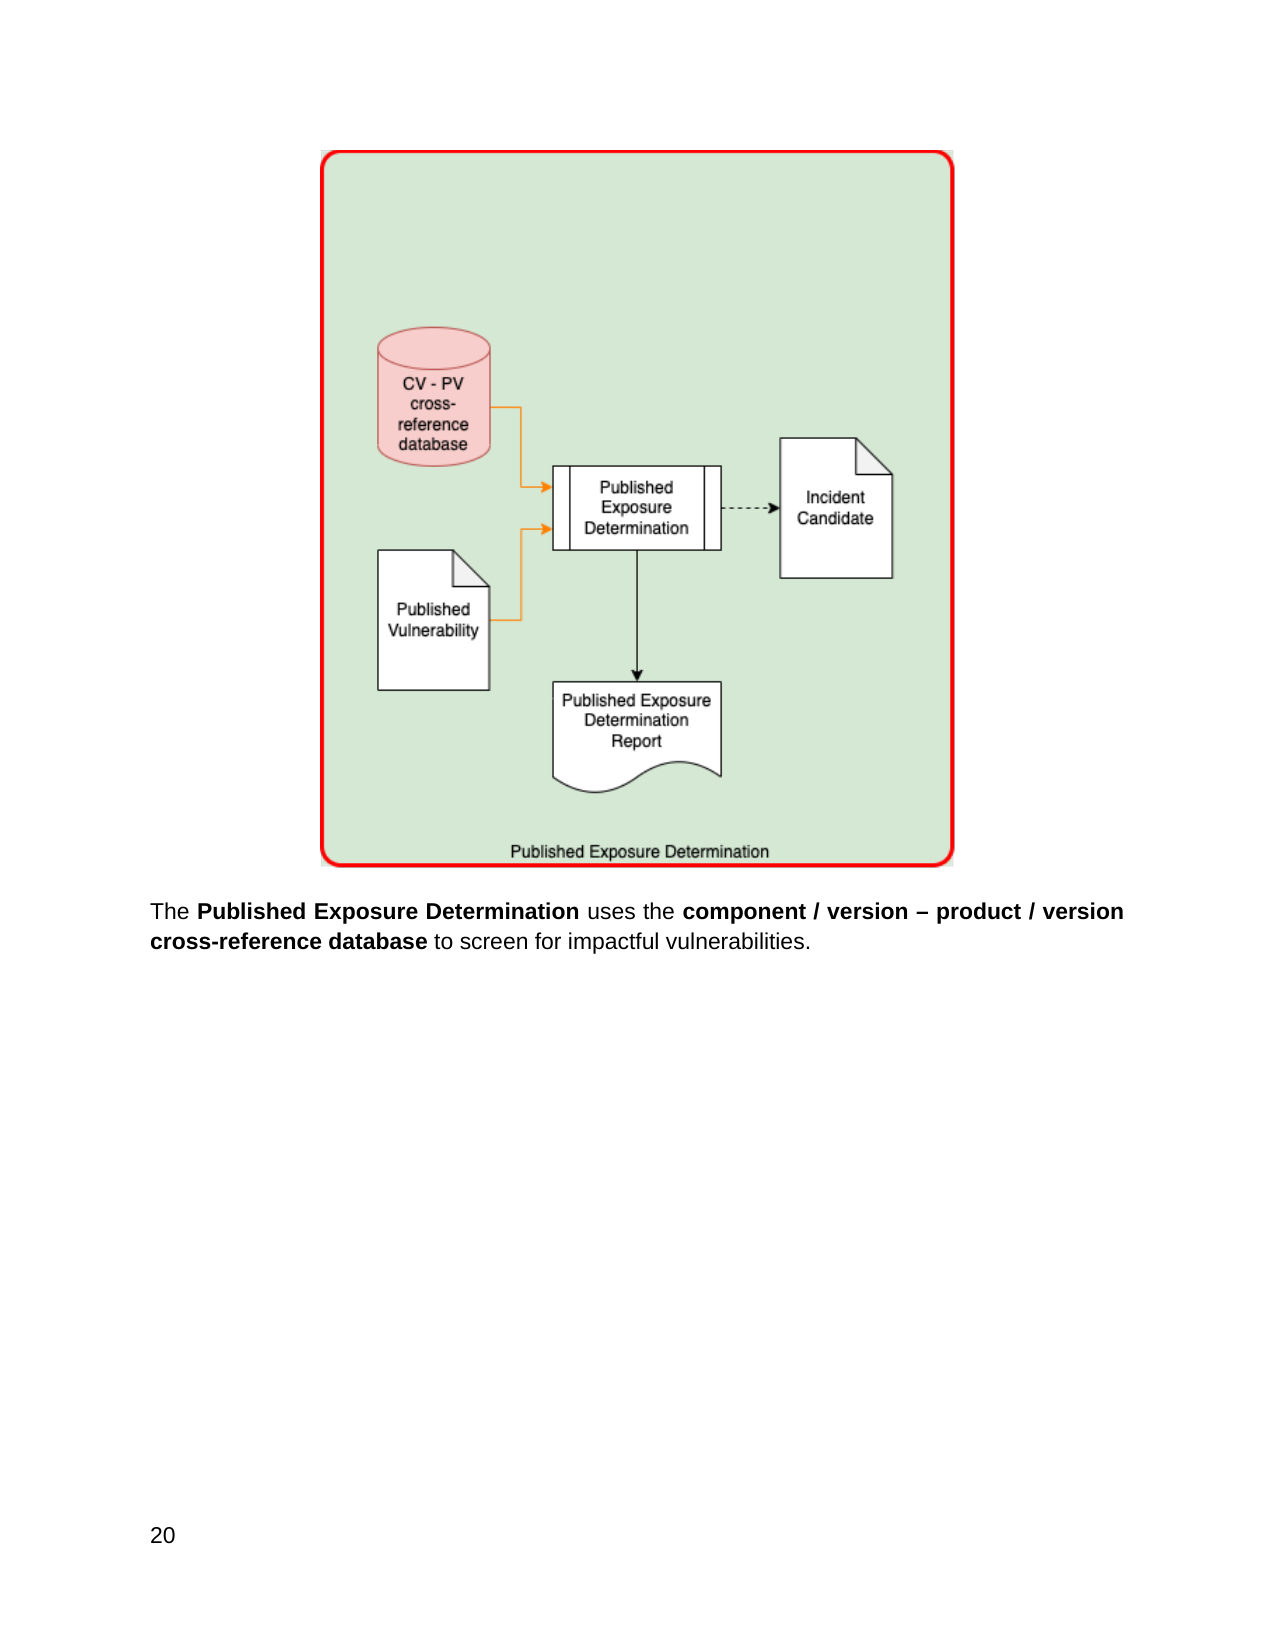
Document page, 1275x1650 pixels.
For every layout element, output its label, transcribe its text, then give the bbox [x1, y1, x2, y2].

picture [320, 150, 955, 869]
text The Published Exposure Determination uses the component / version – product / version cross-reference database to screen for impactful vulnerabilities. [150, 898, 1125, 954]
